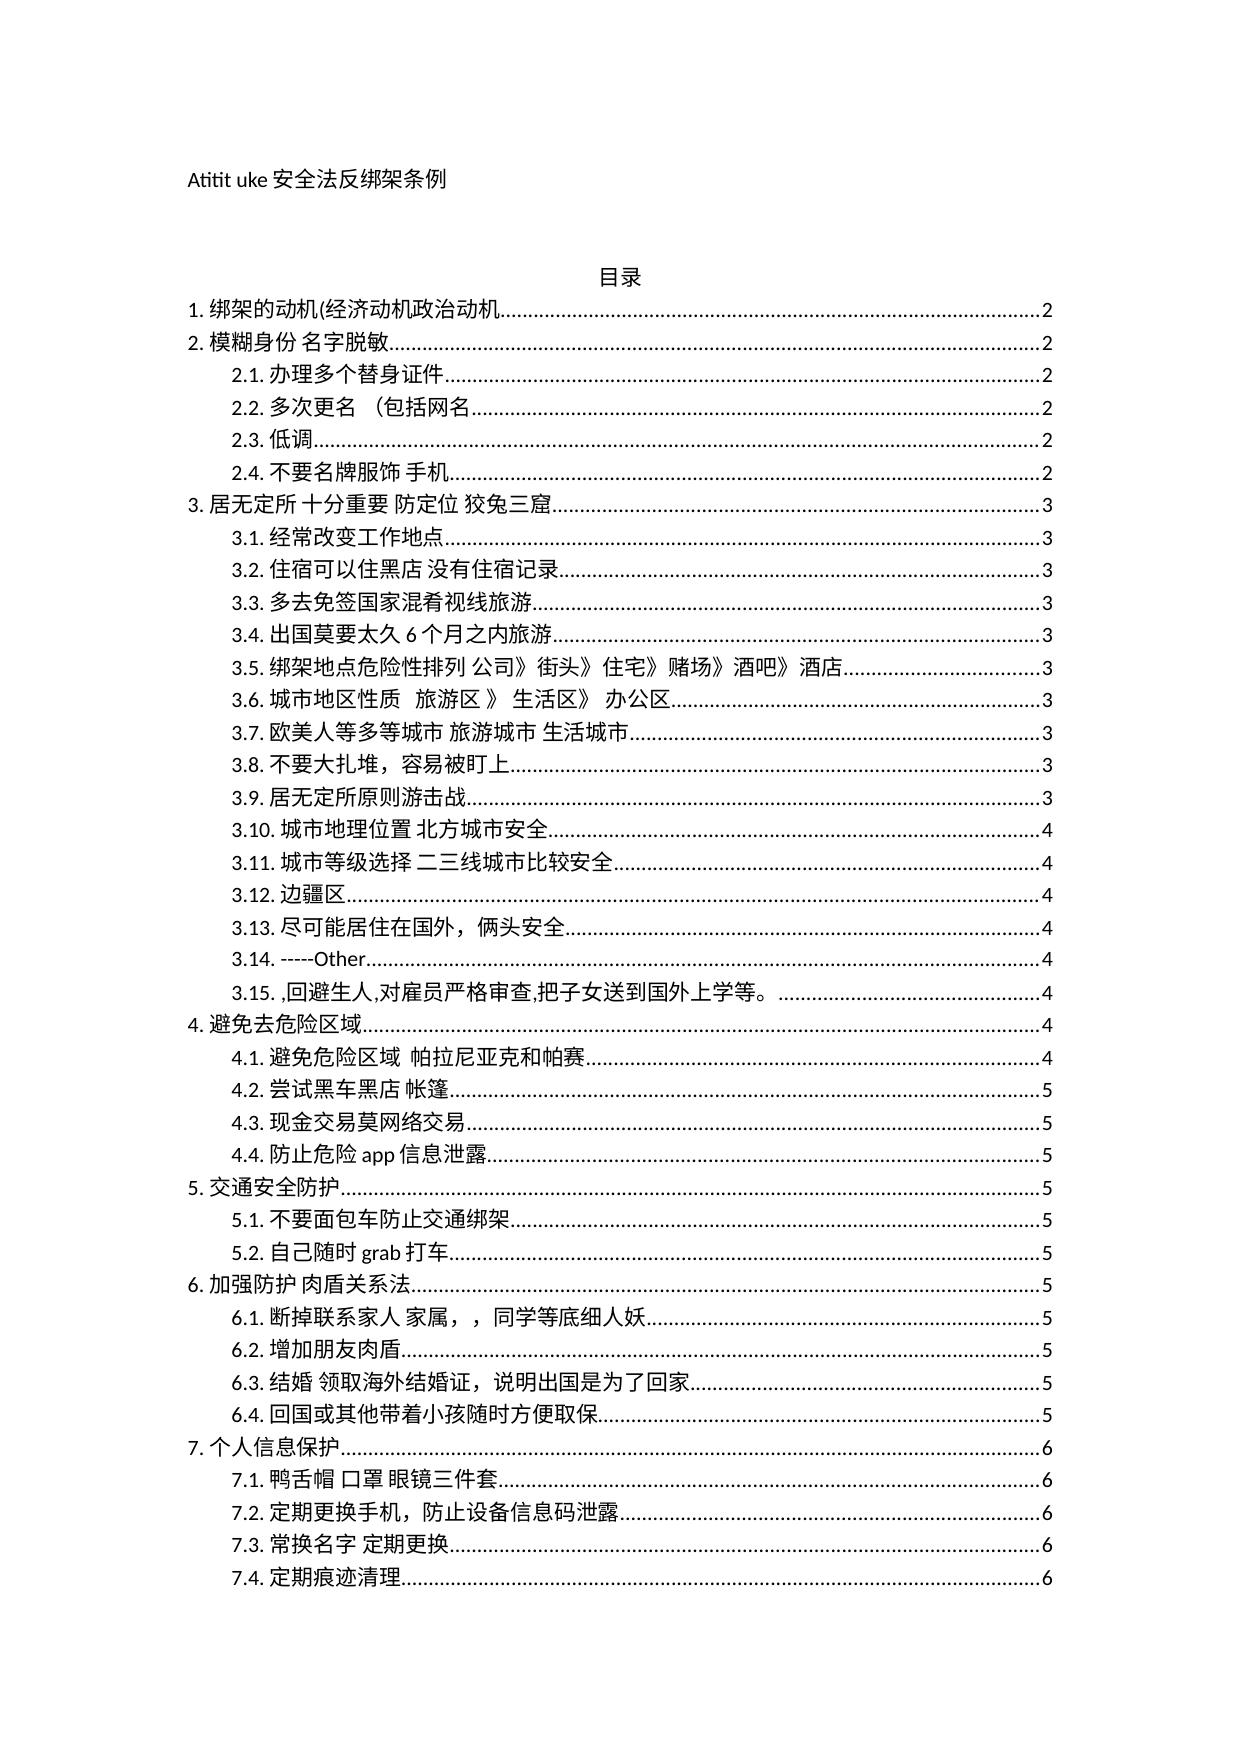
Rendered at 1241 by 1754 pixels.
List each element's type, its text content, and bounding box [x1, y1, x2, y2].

text Atitit uke安全法反绑架条例 [187, 162, 1053, 194]
